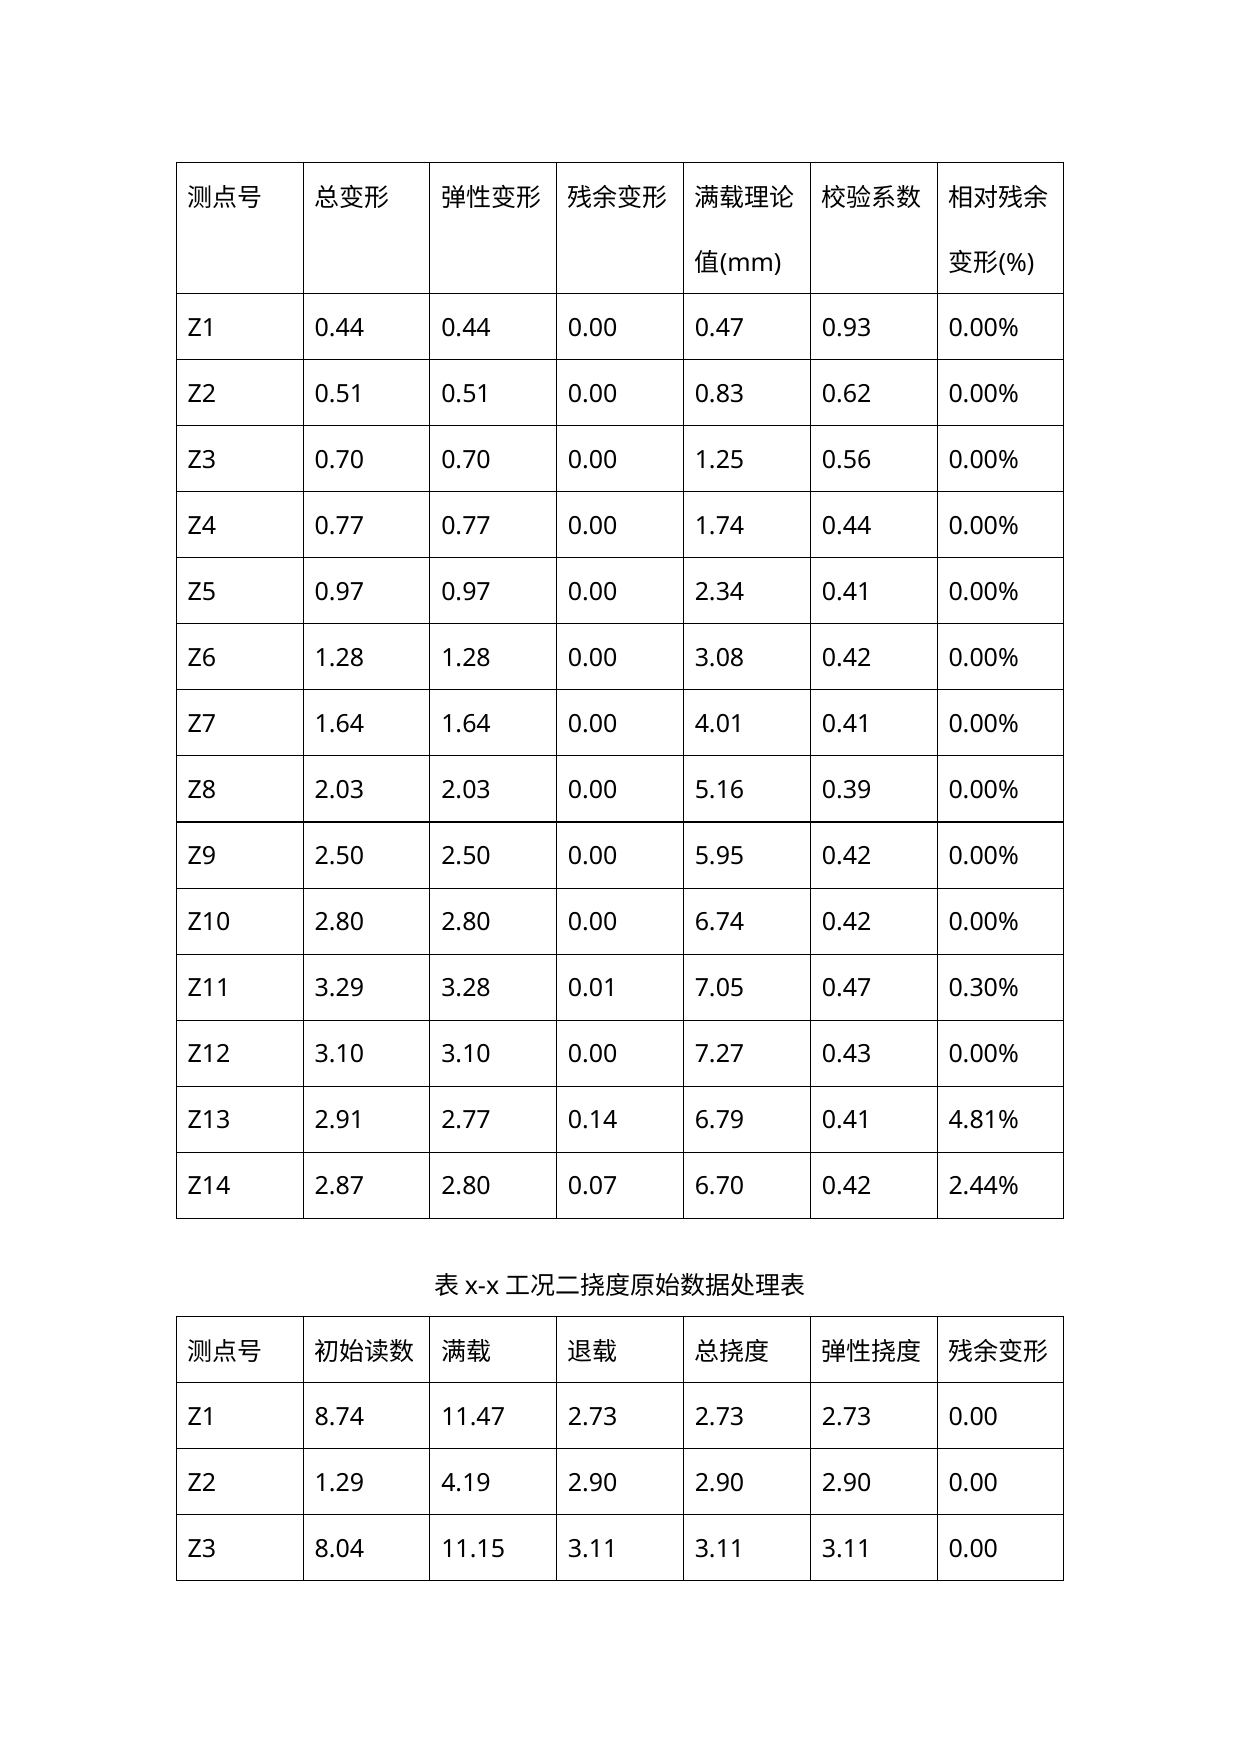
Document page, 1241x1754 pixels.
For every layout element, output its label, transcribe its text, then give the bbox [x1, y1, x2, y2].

table_cell 3.08 [684, 624, 810, 689]
table_cell 2.87 [304, 1153, 429, 1218]
table_cell Z1 [177, 1383, 303, 1448]
table_header 测点号 [177, 163, 303, 293]
table_cell 6.70 [684, 1153, 810, 1218]
table_cell 1.28 [304, 624, 429, 689]
table_cell Z12 [177, 1021, 303, 1086]
table_cell 2.50 [304, 823, 429, 887]
table_cell 0.70 [430, 426, 556, 491]
table_cell 2.73 [557, 1383, 683, 1448]
table_cell Z9 [177, 823, 303, 887]
table_cell 0.83 [684, 360, 810, 425]
table_cell 2.80 [430, 1153, 556, 1218]
table_cell Z8 [177, 756, 303, 821]
table_cell 0.42 [811, 889, 937, 953]
table_cell 0.77 [430, 492, 556, 557]
table_cell 0.00 [938, 1449, 1063, 1514]
table_cell 0.00% [938, 492, 1063, 557]
table_cell Z14 [177, 1153, 303, 1218]
table_cell 0.00 [557, 889, 683, 953]
table_cell Z6 [177, 624, 303, 689]
table_cell Z3 [177, 426, 303, 491]
table_cell 11.15 [430, 1515, 556, 1580]
table_cell Z11 [177, 955, 303, 1019]
table_cell 0.00% [938, 294, 1063, 359]
table_cell 0.00 [557, 558, 683, 623]
table_cell 3.29 [304, 955, 429, 1019]
table_cell 0.01 [557, 955, 683, 1019]
table_cell 0.00 [557, 360, 683, 425]
table_cell 0.51 [430, 360, 556, 425]
table_header 初始读数 [304, 1317, 429, 1382]
table_cell 0.93 [811, 294, 937, 359]
table_cell 7.27 [684, 1021, 810, 1086]
table_header 残余变形 [938, 1317, 1063, 1382]
table_cell 0.42 [811, 1153, 937, 1218]
table_cell 4.01 [684, 690, 810, 755]
table_cell 0.43 [811, 1021, 937, 1086]
table_cell 1.25 [684, 426, 810, 491]
table_cell 2.77 [430, 1087, 556, 1152]
table_cell Z7 [177, 690, 303, 755]
table_cell 0.44 [304, 294, 429, 359]
table_cell 4.19 [430, 1449, 556, 1514]
table_cell 0.00% [938, 690, 1063, 755]
table_cell 0.00% [938, 889, 1063, 953]
table_cell 2.80 [304, 889, 429, 953]
table_cell 0.77 [304, 492, 429, 557]
table_cell 0.41 [811, 1087, 937, 1152]
table_cell 2.44% [938, 1153, 1063, 1218]
table_cell 2.73 [684, 1383, 810, 1448]
table_cell 2.73 [811, 1383, 937, 1448]
table_cell 2.03 [430, 756, 556, 821]
table_cell 3.11 [684, 1515, 810, 1580]
table_cell Z13 [177, 1087, 303, 1152]
table_cell 0.30% [938, 955, 1063, 1019]
table_cell 0.07 [557, 1153, 683, 1218]
table_cell 0.00% [938, 1021, 1063, 1086]
table_cell 3.10 [430, 1021, 556, 1086]
table_cell 8.04 [304, 1515, 429, 1580]
table_cell 3.28 [430, 955, 556, 1019]
table_cell 1.64 [304, 690, 429, 755]
table_cell 0.97 [430, 558, 556, 623]
table_cell 11.47 [430, 1383, 556, 1448]
table_cell 0.42 [811, 624, 937, 689]
table_cell 0.70 [304, 426, 429, 491]
table_cell 0.42 [811, 823, 937, 887]
table_cell Z2 [177, 360, 303, 425]
table_cell 7.05 [684, 955, 810, 1019]
table_header 总挠度 [684, 1317, 810, 1382]
table_header 测点号 [177, 1317, 303, 1382]
table_cell 0.51 [304, 360, 429, 425]
table_cell 0.41 [811, 558, 937, 623]
table_header 相对残余变形(%) [938, 163, 1063, 293]
table_cell 2.91 [304, 1087, 429, 1152]
table_cell 0.00% [938, 756, 1063, 821]
table_cell 5.95 [684, 823, 810, 887]
table_cell 2.90 [811, 1449, 937, 1514]
table_cell 0.00 [557, 690, 683, 755]
table_header 总变形 [304, 163, 429, 293]
table_cell 0.00 [557, 624, 683, 689]
table_header 满载 [430, 1317, 556, 1382]
table_cell 0.00 [557, 756, 683, 821]
table_cell 2.90 [684, 1449, 810, 1514]
table_cell 2.80 [430, 889, 556, 953]
table_header 退载 [557, 1317, 683, 1382]
table_cell 0.39 [811, 756, 937, 821]
table_cell 5.16 [684, 756, 810, 821]
table_cell Z5 [177, 558, 303, 623]
table_cell 0.14 [557, 1087, 683, 1152]
table_cell 4.81% [938, 1087, 1063, 1152]
table_cell Z10 [177, 889, 303, 953]
table_cell 0.97 [304, 558, 429, 623]
table_cell Z2 [177, 1449, 303, 1514]
table_cell 0.56 [811, 426, 937, 491]
table_cell 0.00 [938, 1383, 1063, 1448]
table_header 弹性变形 [430, 163, 556, 293]
table_cell 1.64 [430, 690, 556, 755]
table_cell 1.74 [684, 492, 810, 557]
table_header 弹性挠度 [811, 1317, 937, 1382]
table_cell 2.34 [684, 558, 810, 623]
table_cell 2.03 [304, 756, 429, 821]
table_cell 0.44 [811, 492, 937, 557]
table_cell 0.44 [430, 294, 556, 359]
table_cell 0.00% [938, 624, 1063, 689]
table_cell 0.00 [557, 294, 683, 359]
table_cell 3.11 [811, 1515, 937, 1580]
table_cell 3.10 [304, 1021, 429, 1086]
table_header 残余变形 [557, 163, 683, 293]
table_cell Z1 [177, 294, 303, 359]
table_cell Z3 [177, 1515, 303, 1580]
table_header 满载理论值(mm) [684, 163, 810, 293]
table_header 校验系数 [811, 163, 937, 293]
table_cell 0.00 [557, 492, 683, 557]
table_cell 0.00% [938, 426, 1063, 491]
table_cell 0.00% [938, 823, 1063, 887]
table_cell 0.00 [938, 1515, 1063, 1580]
table_cell 8.74 [304, 1383, 429, 1448]
text 表x-x 工况二挠度原始数据处理表 [187, 1251, 1053, 1316]
table_cell 0.41 [811, 690, 937, 755]
table_cell 2.90 [557, 1449, 683, 1514]
table_cell 0.00% [938, 558, 1063, 623]
table_cell 0.00 [557, 1021, 683, 1086]
table_cell 1.29 [304, 1449, 429, 1514]
table_cell 6.79 [684, 1087, 810, 1152]
table_cell 0.00% [938, 360, 1063, 425]
table_cell 0.00 [557, 823, 683, 887]
table_cell 1.28 [430, 624, 556, 689]
table_cell 2.50 [430, 823, 556, 887]
table_cell 0.47 [684, 294, 810, 359]
table_cell 0.47 [811, 955, 937, 1019]
table_cell Z4 [177, 492, 303, 557]
table_cell 0.62 [811, 360, 937, 425]
table_cell 3.11 [557, 1515, 683, 1580]
table_cell 6.74 [684, 889, 810, 953]
table_cell 0.00 [557, 426, 683, 491]
